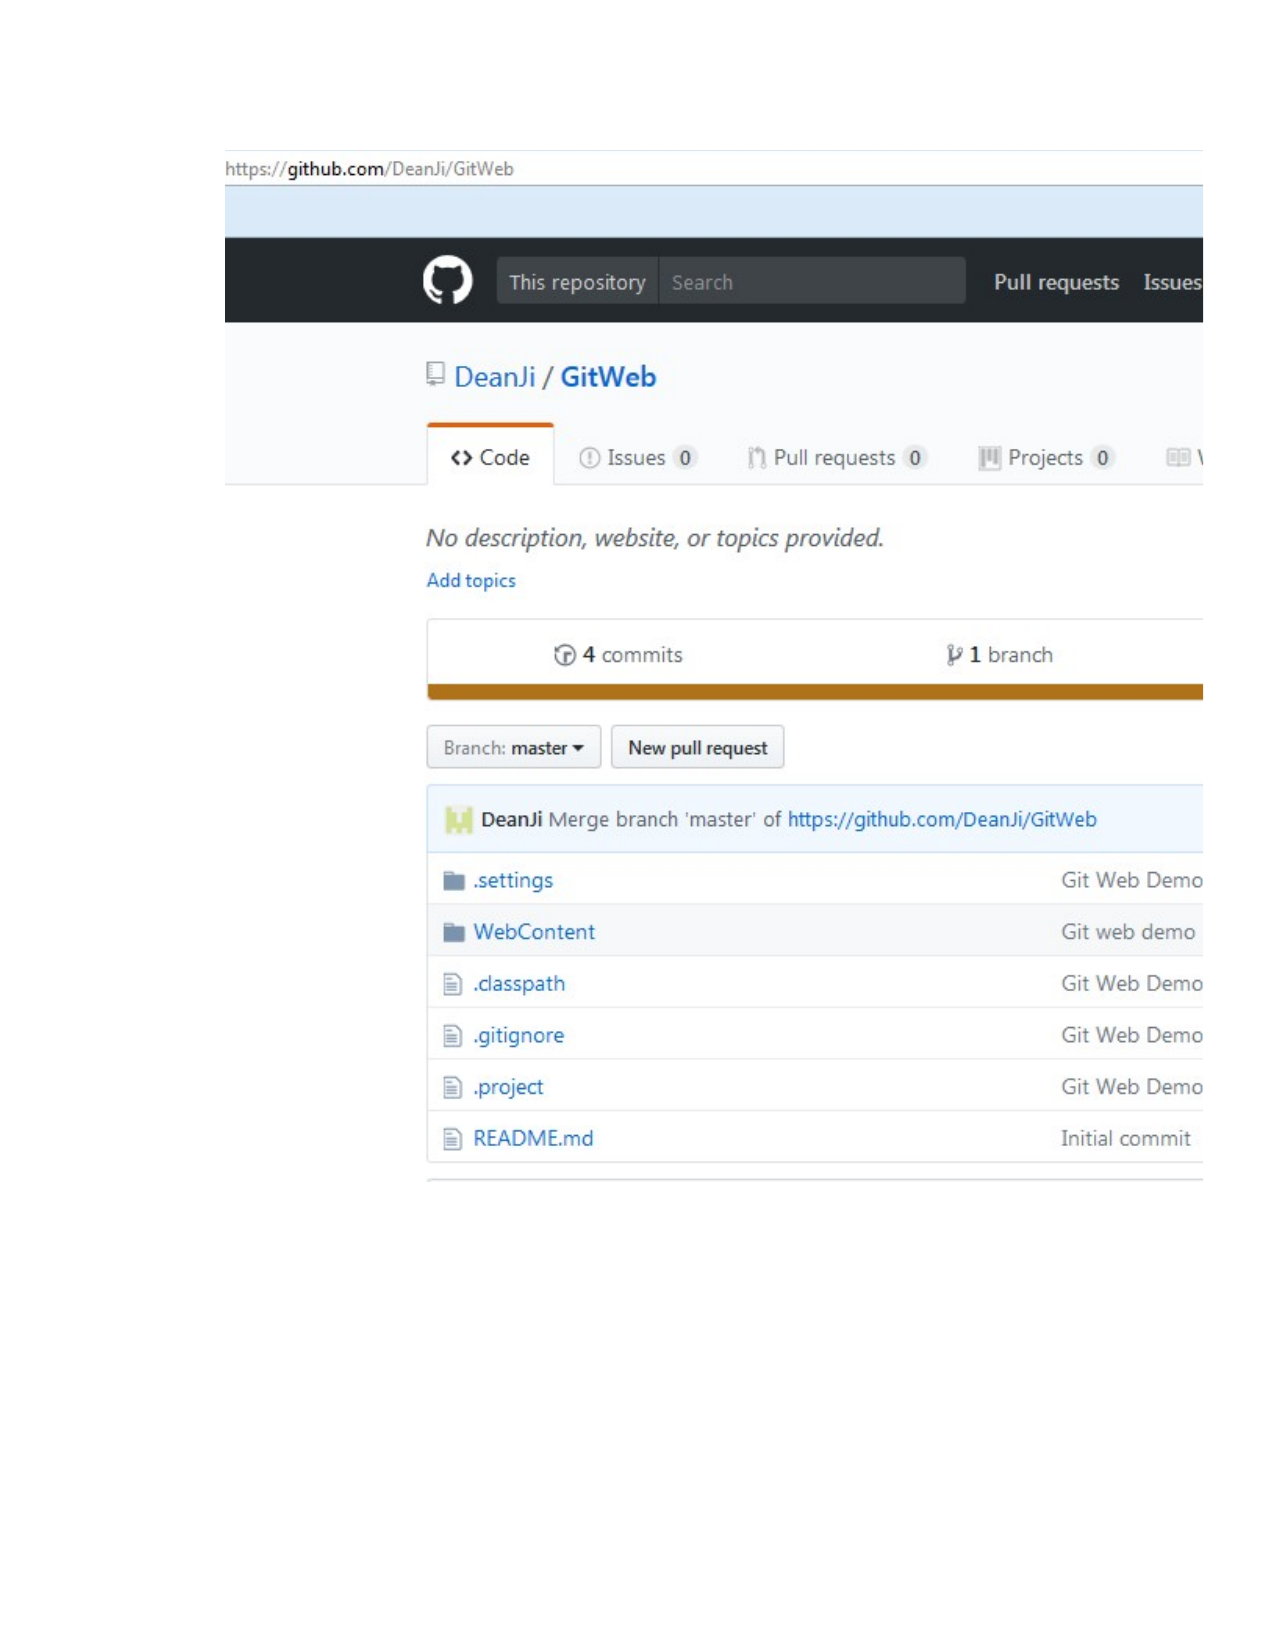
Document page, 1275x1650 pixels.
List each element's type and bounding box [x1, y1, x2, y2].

picture [225, 150, 1204, 1182]
